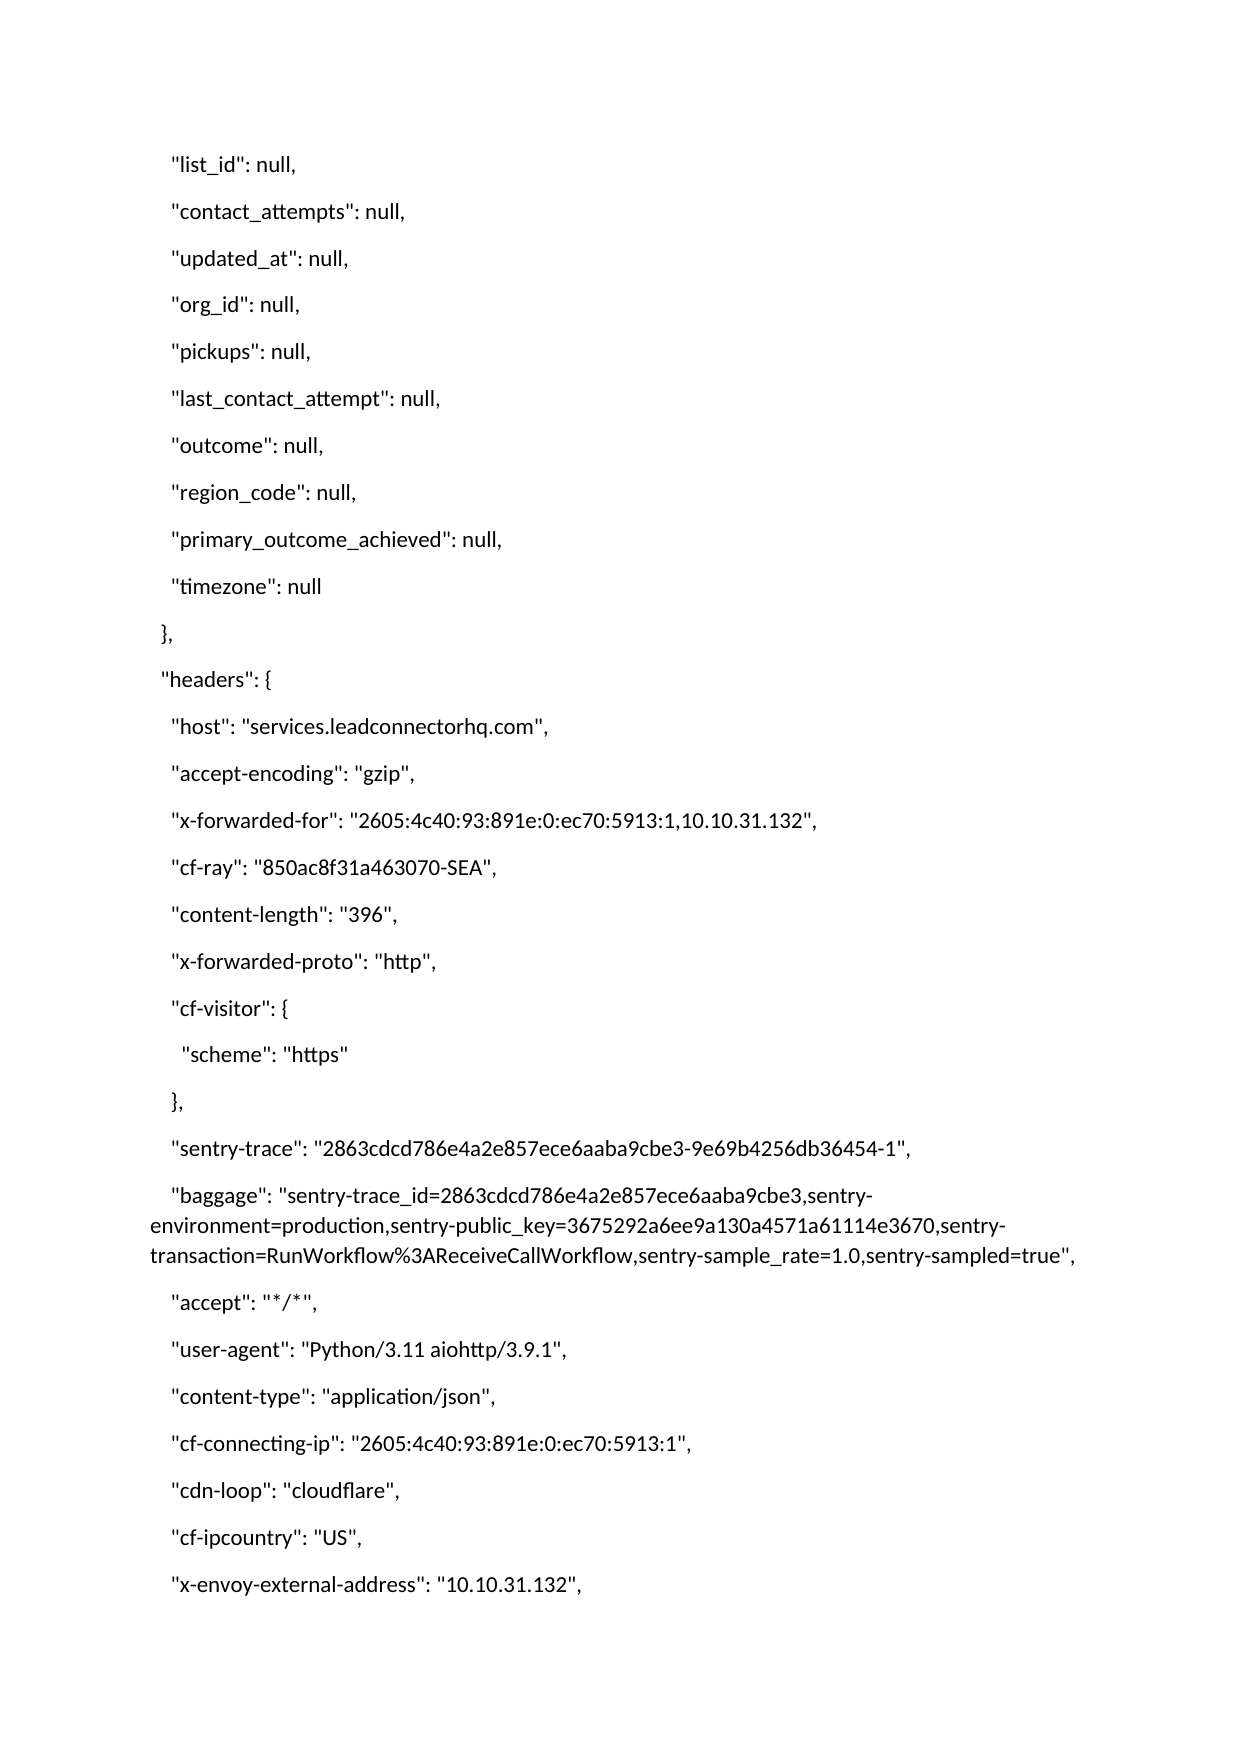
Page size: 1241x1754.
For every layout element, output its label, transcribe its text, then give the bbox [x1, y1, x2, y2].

text "cdn-loop": "cloudflare", [150, 1476, 1090, 1504]
text }, [150, 1087, 1090, 1116]
text "region_code": null, [150, 478, 1090, 506]
text "outcome": null, [150, 431, 1090, 459]
text "pickups": null, [150, 337, 1090, 366]
text "content-length": "396", [150, 900, 1090, 928]
text "sentry-trace": "2863cdcd786e4a2e857ece6aaba9cbe3-9e69b4256db36454-1", [150, 1134, 1090, 1162]
text "timezone": null [150, 572, 1090, 600]
text "primary_outcome_achieved": null, [150, 525, 1090, 553]
text "cf-ray": "850ac8f31a463070-SEA", [150, 853, 1090, 881]
text "content-type": "application/json", [150, 1382, 1090, 1410]
text "headers": { [150, 666, 1090, 694]
text "cf-visitor": { [150, 994, 1090, 1022]
text "x-forwarded-for": "2605:4c40:93:891e:0:ec70:5913:1,10.10.31.132", [150, 806, 1090, 834]
text "org_id": null, [150, 291, 1090, 319]
text "cf-ipcountry": "US", [150, 1523, 1090, 1551]
text "scheme": "https" [150, 1041, 1090, 1069]
text "host": "services.leadconnectorhq.com", [150, 712, 1090, 741]
text }, [150, 619, 1090, 647]
text "updated_at": null, [150, 244, 1090, 272]
text "list_id": null, [150, 150, 1090, 178]
text "cf-connecting-ip": "2605:4c40:93:891e:0:ec70:5913:1", [150, 1429, 1090, 1457]
text "accept": "*/*", [150, 1288, 1090, 1317]
text "last_contact_attempt": null, [150, 384, 1090, 412]
text "accept-encoding": "gzip", [150, 759, 1090, 787]
text "x-forwarded-proto": "http", [150, 947, 1090, 975]
text "baggage": "sentry-trace_id=2863cdcd786e4a2e857ece6aaba9cbe3,sentry-environment=production,sentry-public_key=3675292a6ee9a130a4571a61114e3670,sentry-transaction=RunWorkflow%3AReceiveCallWorkflow,sentry-sample_rate=1.0,sentry-sampled=true", [150, 1181, 1090, 1270]
text "x-envoy-external-address": "10.10.31.132", [150, 1570, 1090, 1598]
text "contact_attempts": null, [150, 197, 1090, 225]
text "user-agent": "Python/3.11 aiohttp/3.9.1", [150, 1335, 1090, 1363]
